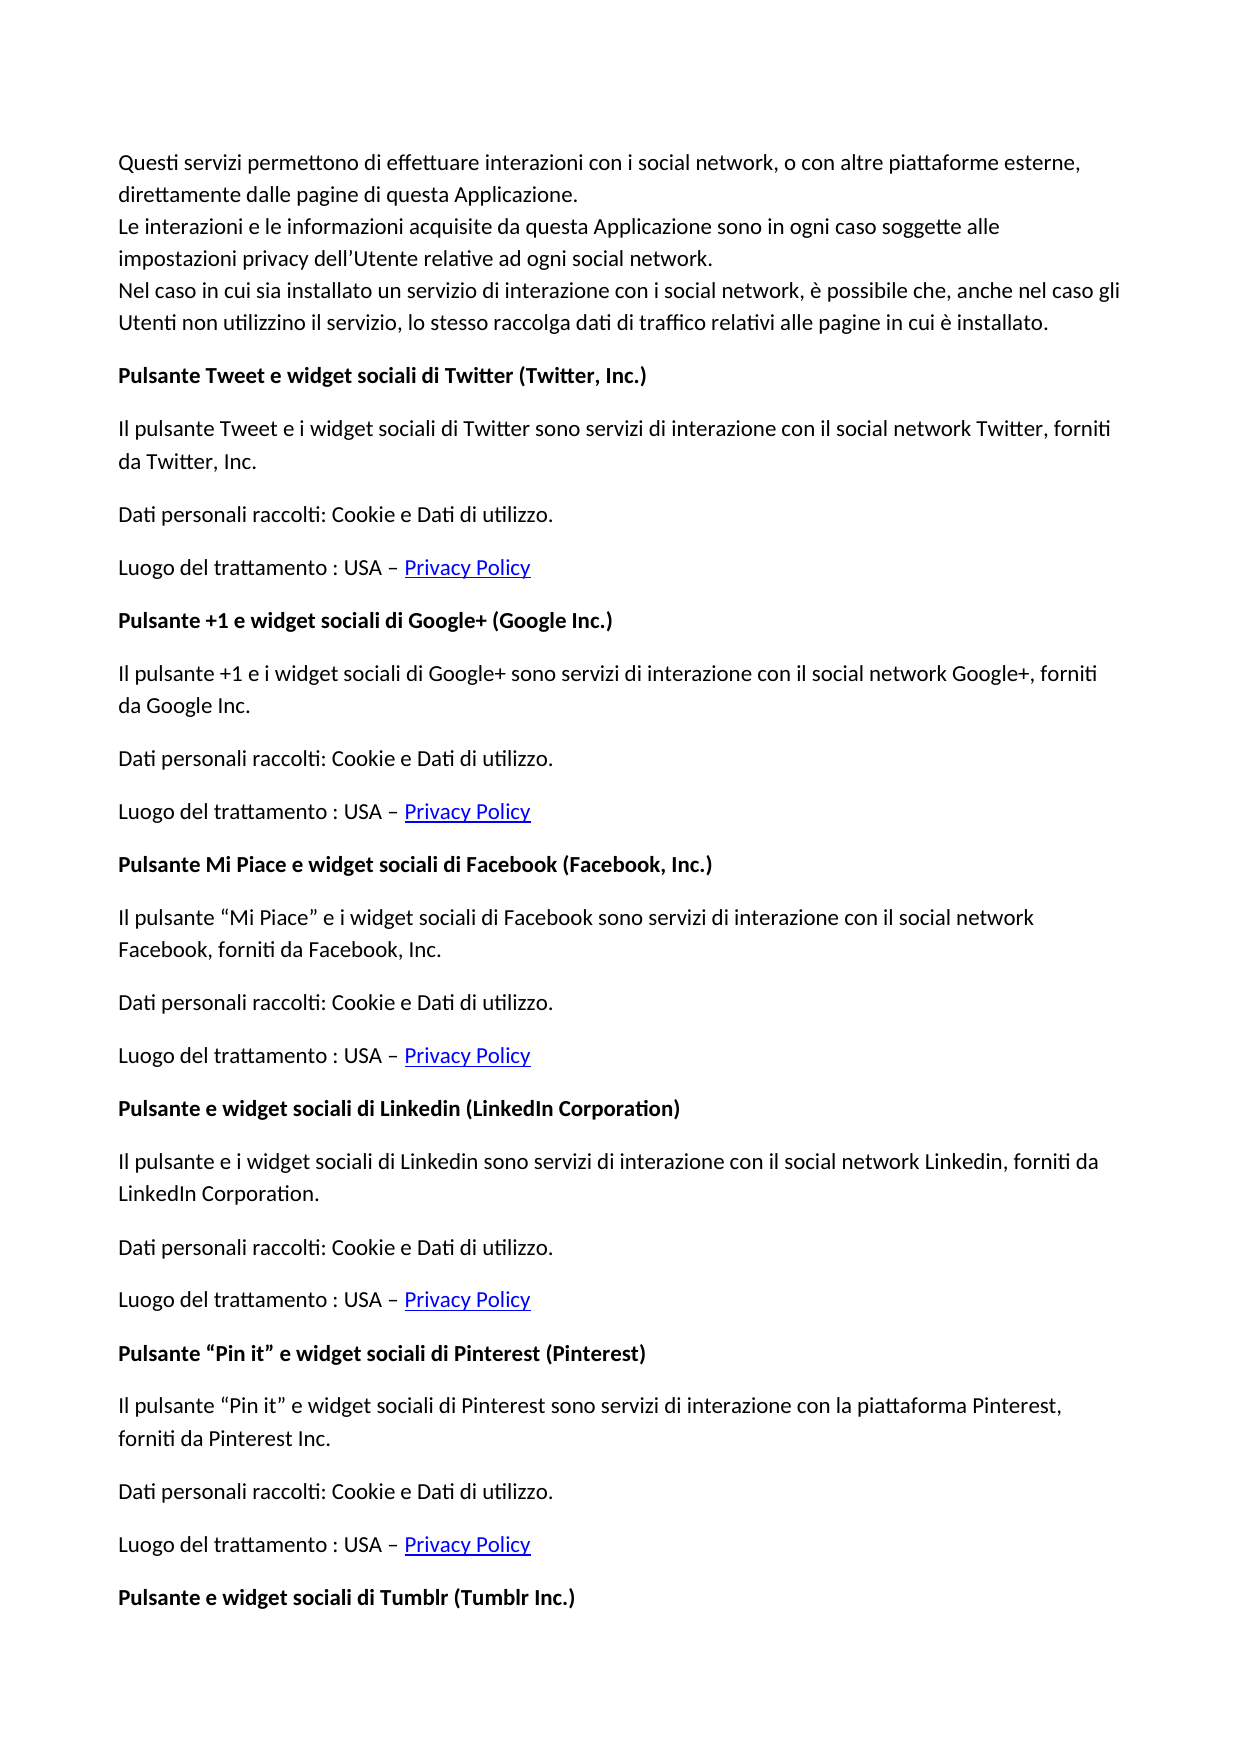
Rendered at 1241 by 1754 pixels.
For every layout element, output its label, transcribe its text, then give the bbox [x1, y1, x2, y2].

text Luogo del trattamento : USA – Privacy Policy [118, 1041, 1122, 1069]
text Il pulsante Tweet e i widget sociali di Twitter sono servizi di interazione con il social network Twitter, forniti da Twitter, Inc. [118, 414, 1122, 475]
text Dati personali raccolti: Cookie e Dati di utilizzo. [118, 744, 1122, 772]
text Pulsante e widget sociali di Linkedin (LinkedIn Corporation) [118, 1094, 1122, 1122]
text Dati personali raccolti: Cookie e Dati di utilizzo. [118, 500, 1122, 528]
text Luogo del trattamento : USA – Privacy Policy [118, 553, 1122, 581]
text Pulsante Mi Piace e widget sociali di Facebook (Facebook, Inc.) [118, 850, 1122, 878]
text Luogo del trattamento : USA – Privacy Policy [118, 1286, 1122, 1314]
text Il pulsante +1 e i widget sociali di Google+ sono servizi di interazione con il social network Google+, forniti da Google Inc. [118, 659, 1122, 719]
text Il pulsante “Mi Piace” e i widget sociali di Facebook sono servizi di interazione con il social network Facebook, forniti da Facebook, Inc. [118, 903, 1122, 963]
text Pulsante Tweet e widget sociali di Twitter (Twitter, Inc.) [118, 362, 1122, 389]
text Pulsante +1 e widget sociali di Google+ (Google Inc.) [118, 606, 1122, 634]
text Luogo del trattamento : USA – Privacy Policy [118, 797, 1122, 825]
text Questi servizi permettono di effettuare interazioni con i social network, o con altre piattaforme esterne, direttamente dalle pagine di questa Applicazione. Le interazioni e le informazioni acquisite da questa Applicazione sono in ogni caso soggette alle impostazioni privacy dell’Utente relative ad ogni social network. Nel caso in cui sia installato un servizio di interazione con i social network, è possibile che, anche nel caso gli Utenti non utilizzino il servizio, lo stesso raccolga dati di traffico relativi alle pagine in cui è installato. [118, 148, 1122, 337]
text Il pulsante e i widget sociali di Linkedin sono servizi di interazione con il social network Linkedin, forniti da LinkedIn Corporation. [118, 1147, 1122, 1208]
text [118, 1477, 1122, 1505]
text Pulsante “Pin it” e widget sociali di Pinterest (Pinterest) [118, 1339, 1122, 1367]
text Il pulsante “Pin it” e widget sociali di Pinterest sono servizi di interazione con la piattaforma Pinterest, forniti da Pinterest Inc. [118, 1392, 1122, 1452]
text Luogo del trattamento : USA – Privacy Policy [118, 1530, 1122, 1558]
text Dati personali raccolti: Cookie e Dati di utilizzo. [118, 988, 1122, 1016]
text Pulsante e widget sociali di Tumblr (Tumblr Inc.) [118, 1583, 1122, 1611]
text Dati personali raccolti: Cookie e Dati di utilizzo. [118, 1233, 1122, 1261]
